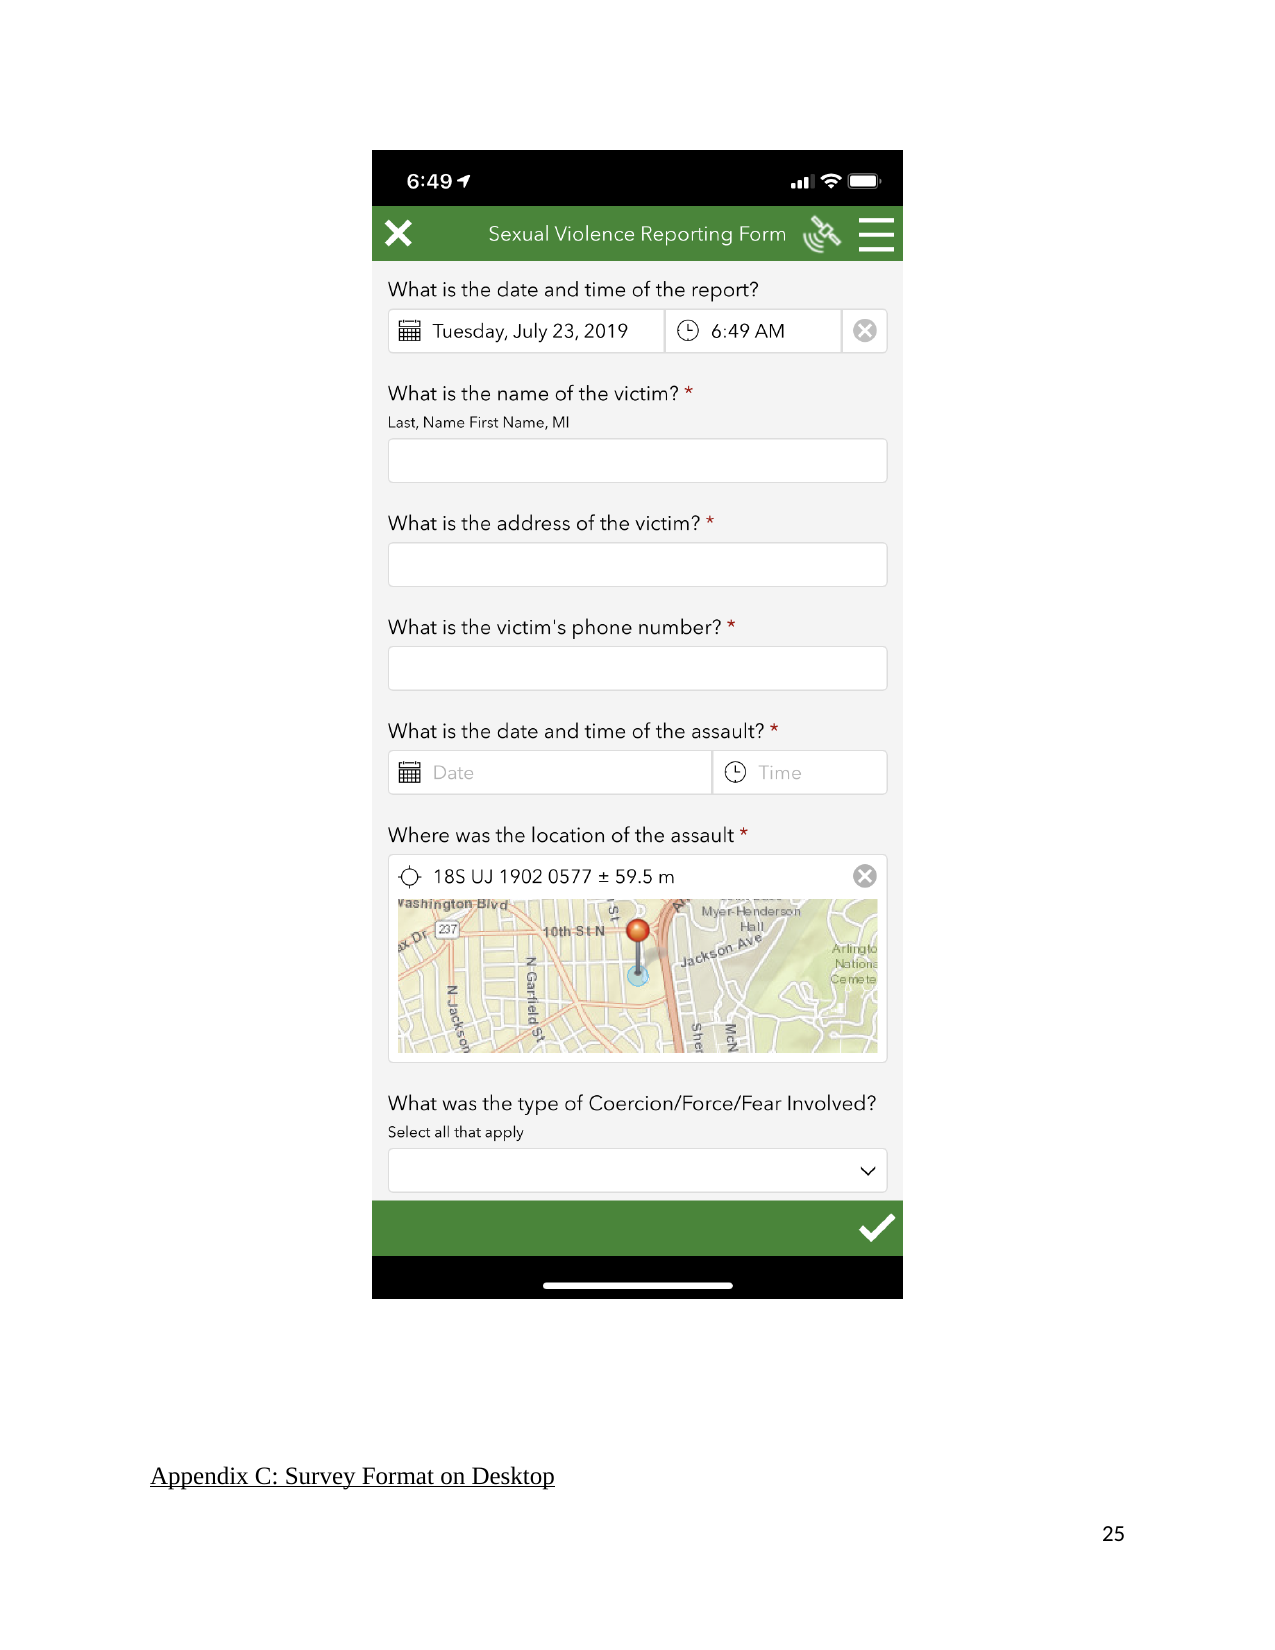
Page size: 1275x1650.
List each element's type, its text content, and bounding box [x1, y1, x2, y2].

text Appendix C: Survey Format on Desktop [150, 1461, 1125, 1490]
picture [372, 150, 903, 1299]
